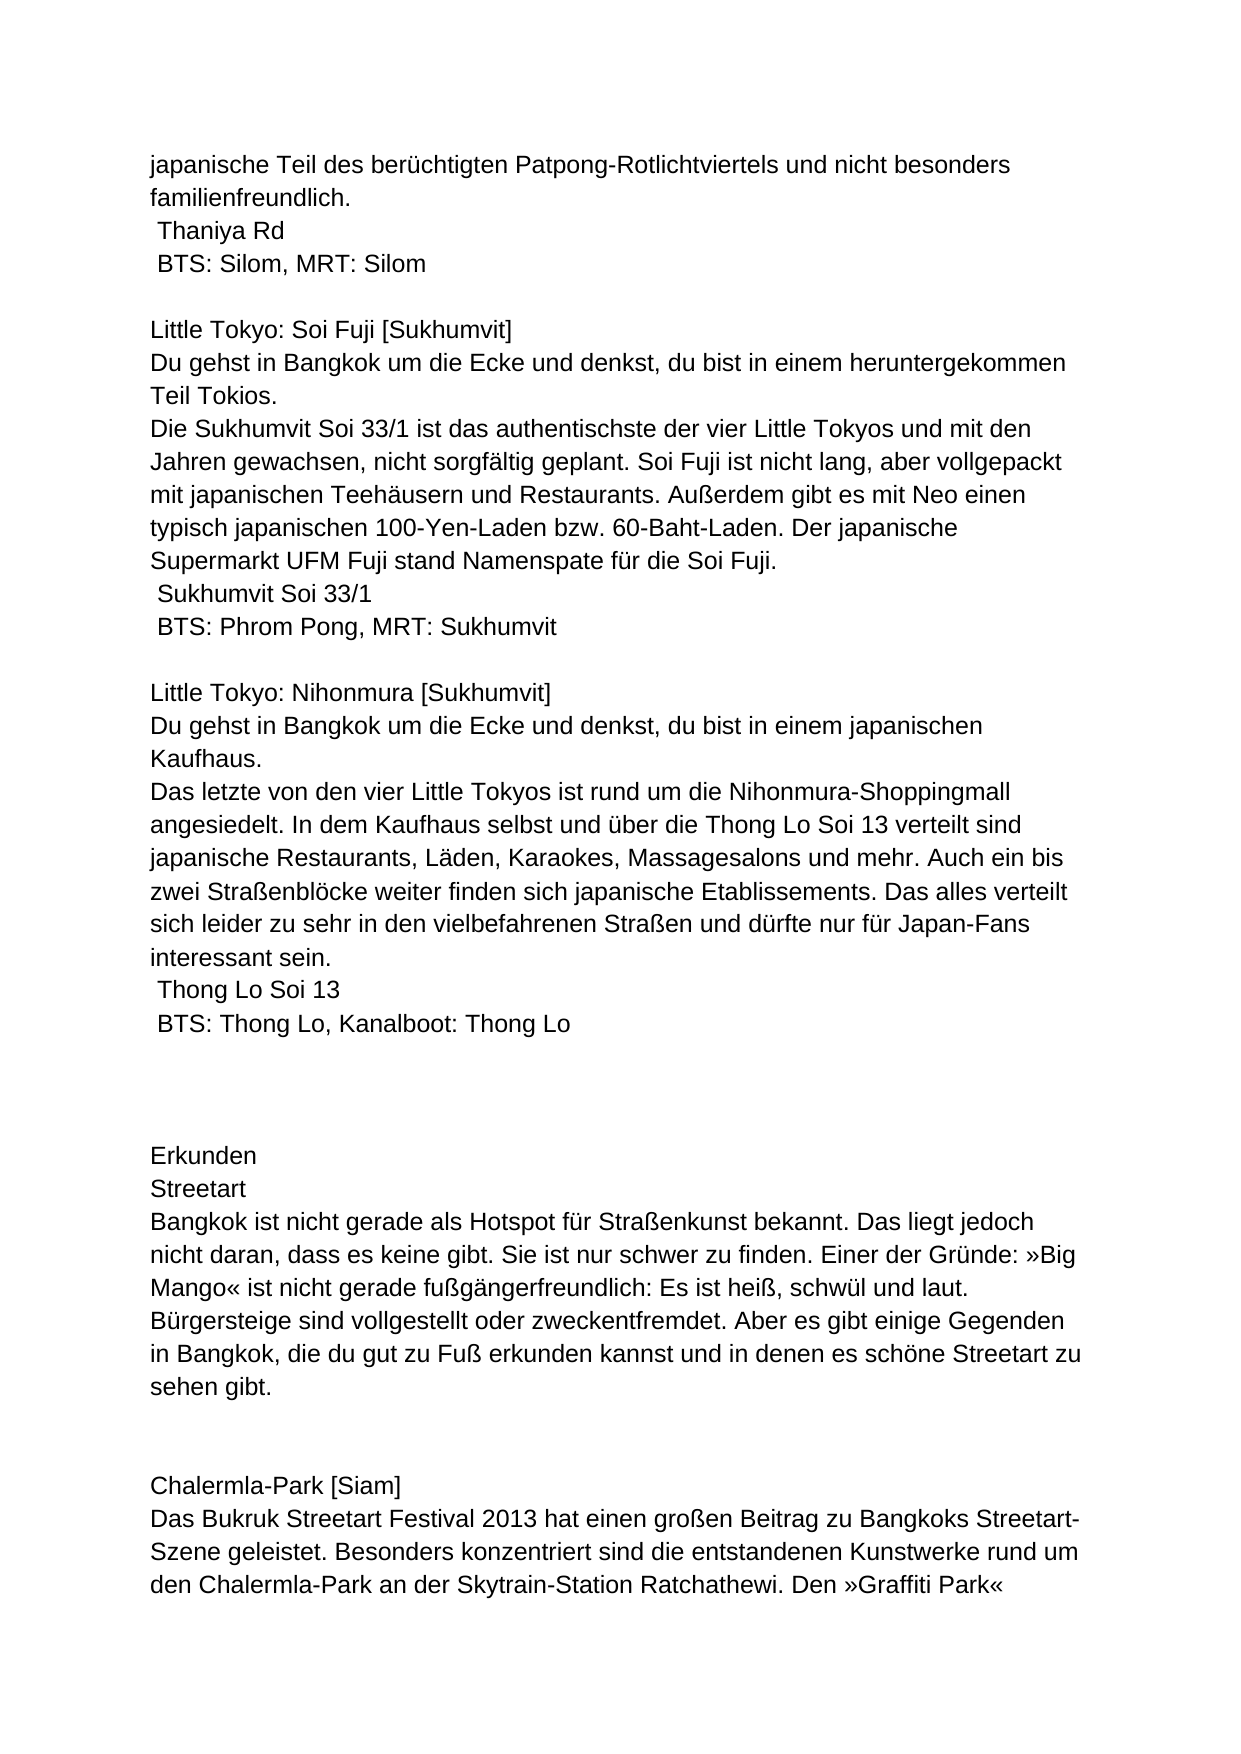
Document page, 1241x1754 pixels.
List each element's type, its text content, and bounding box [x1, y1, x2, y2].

text Du gehst in Bangkok um die Ecke und denkst, du bist in einem heruntergekommen Teil Tokios. [150, 348, 1090, 410]
text Little Tokyo: Soi Fuji [Sukhumvit] [150, 315, 1090, 344]
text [150, 1504, 1090, 1599]
text Erkunden [150, 1141, 1090, 1169]
text Chalermla-Park [Siam] [150, 1471, 1090, 1499]
text Little Tokyo: Nihonmura [Sukhumvit] [150, 678, 1090, 707]
text BTS: Thong Lo, Kanalboot: Thong Lo [150, 1008, 1090, 1037]
text Streetart [150, 1174, 1090, 1202]
text Du gehst in Bangkok um die Ecke und denkst, du bist in einem japanischen Kaufhaus. [150, 711, 1090, 773]
text BTS: Silom, MRT: Silom [150, 249, 1090, 278]
text BTS: Phrom Pong, MRT: Sukhumvit [150, 612, 1090, 641]
text Bangkok ist nicht gerade als Hotspot für Straßenkunst bekannt. Das liegt jedoch nicht daran, dass es keine gibt. Sie ist nur schwer zu finden. Einer der Gründe: »Big Mango« ist nicht gerade fußgängerfreundlich: Es ist heiß, schwül und laut. Bürgersteige sind vollgestellt oder zweckentfremdet. Aber es gibt einige Gegenden in Bangkok, die du gut zu Fuß erkunden kannst und in denen es schöne Streetart zu sehen gibt. [150, 1207, 1090, 1401]
text Sukhumvit Soi 33/1 [150, 579, 1090, 608]
text Thaniya Rd [150, 216, 1090, 245]
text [150, 150, 1090, 212]
text Die Sukhumvit Soi 33/1 ist das authentischste der vier Little Tokyos und mit den Jahren gewachsen, nicht sorgfältig geplant. Soi Fuji ist nicht lang, aber vollgepackt mit japanischen Teehäusern und Restaurants. Außerdem gibt es mit Neo einen typisch japanischen 100-Yen-Laden bzw. 60-Baht-Laden. Der japanische Supermarkt UFM Fuji stand Namenspate für die Soi Fuji. [150, 414, 1090, 575]
text Das letzte von den vier Little Tokyos ist rund um die Nihonmura-Shoppingmall angesiedelt. In dem Kaufhaus selbst und über die Thong Lo Soi 13 verteilt sind japanische Restaurants, Läden, Karaokes, Massagesalons und mehr. Auch ein bis zwei Straßenblöcke weiter finden sich japanische Etablissements. Das alles verteilt sich leider zu sehr in den vielbefahrenen Straßen und dürfte nur für Japan-Fans interessant sein. [150, 777, 1090, 971]
text Thong Lo Soi 13 [150, 976, 1090, 1004]
